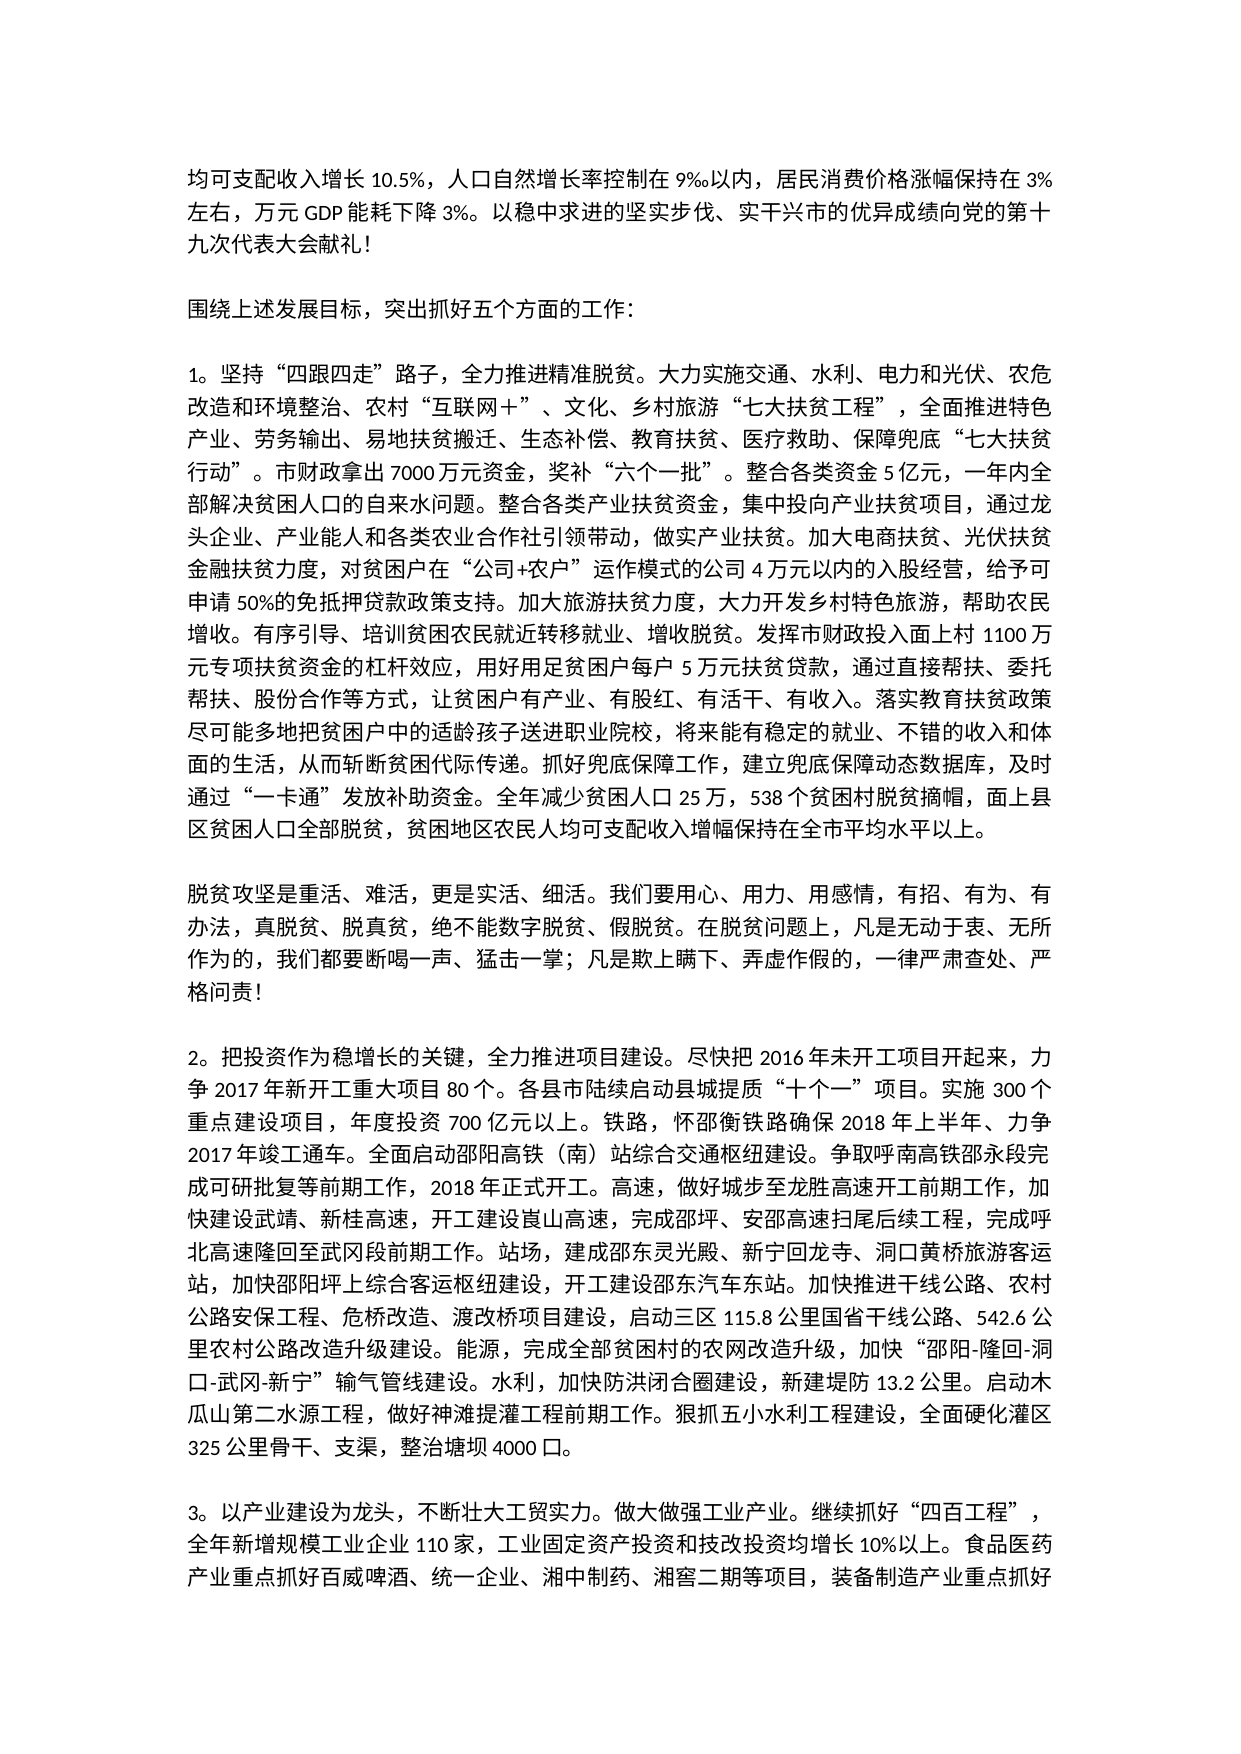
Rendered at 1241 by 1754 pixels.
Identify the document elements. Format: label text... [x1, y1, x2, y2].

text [187, 1494, 1053, 1592]
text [187, 162, 1053, 259]
text 1。坚持“四跟四走”路子，全力推进精准脱贫。大力实施交通、水利、电力和光伏、农危改造和环境整治、农村“互联网＋”、文化、乡村旅游“七大扶贫工程”，全面推进特色产业、劳务输出、易地扶贫搬迁、生态补偿、教育扶贫、医疗救助、保障兜底“七大扶贫行动”。市财政拿出7000万元资金，奖补“六个一批”。整合各类资金5亿元，一年内全部解决贫困人口的自来水问题。整合各类产业扶贫资金，集中投向产业扶贫项目，通过龙头企业、产业能人和各类农业合作社引领带动，做实产业扶贫。加大电商扶贫、光伏扶贫、金融扶贫力度，对贫困户在“公司+农户”运作模式的公司4万元以内的入股经营，给予可申请50%的免抵押贷款政策支持。加大旅游扶贫力度，大力开发乡村特色旅游，帮助农民增收。有序引导、培训贫困农民就近转移就业、增收脱贫。发挥市财政投入面上村1100万元专项扶贫资金的杠杆效应，用好用足贫困户每户5万元扶贫贷款，通过直接帮扶、委托帮扶、股份合作等方式，让贫困户有产业、有股红、有活干、有收入。落实教育扶贫政策，尽可能多地把贫困户中的适龄孩子送进职业院校，将来能有稳定的就业、不错的收入和体面的生活，从而斩断贫困代际传递。抓好兜底保障工作，建立兜底保障动态数据库，及时通过“一卡通”发放补助资金。全年减少贫困人口25万，538个贫困村脱贫摘帽，面上县区贫困人口全部脱贫，贫困地区农民人均可支配收入增幅保持在全市平均水平以上。 [187, 357, 1053, 844]
text 2。把投资作为稳增长的关键，全力推进项目建设。尽快把2016年未开工项目开起来，力争2017年新开工重大项目80个。各县市陆续启动县城提质“十个一”项目。实施300个重点建设项目，年度投资700亿元以上。铁路，怀邵衡铁路确保2018年上半年、力争2017年竣工通车。全面启动邵阳高铁（南）站综合交通枢纽建设。争取呼南高铁邵永段完成可研批复等前期工作，2018年正式开工。高速，做好城步至龙胜高速开工前期工作，加快建设武靖、新桂高速，开工建设崀山高速，完成邵坪、安邵高速扫尾后续工程，完成呼北高速隆回至武冈段前期工作。站场，建成邵东灵光殿、新宁回龙寺、洞口黄桥旅游客运站，加快邵阳坪上综合客运枢纽建设，开工建设邵东汽车东站。加快推进干线公路、农村公路安保工程、危桥改造、渡改桥项目建设，启动三区115.8公里国省干线公路、542.6公里农村公路改造升级建设。能源，完成全部贫困村的农网改造升级，加快“邵阳-隆回-洞口-武冈-新宁”输气管线建设。水利，加快防洪闭合圈建设，新建堤防13.2公里。启动木瓜山第二水源工程，做好神滩提灌工程前期工作。狠抓五小水利工程建设，全面硬化灌区325公里骨干、支渠，整治塘坝4000口。 [187, 1039, 1053, 1462]
text 脱贫攻坚是重活、难活，更是实活、细活。我们要用心、用力、用感情，有招、有为、有办法，真脱贫、脱真贫，绝不能数字脱贫、假脱贫。在脱贫问题上，凡是无动于衷、无所作为的，我们都要断喝一声、猛击一掌；凡是欺上瞒下、弄虚作假的，一律严肃查处、严格问责！ [187, 877, 1053, 1007]
text 围绕上述发展目标，突出抓好五个方面的工作： [187, 292, 1053, 324]
